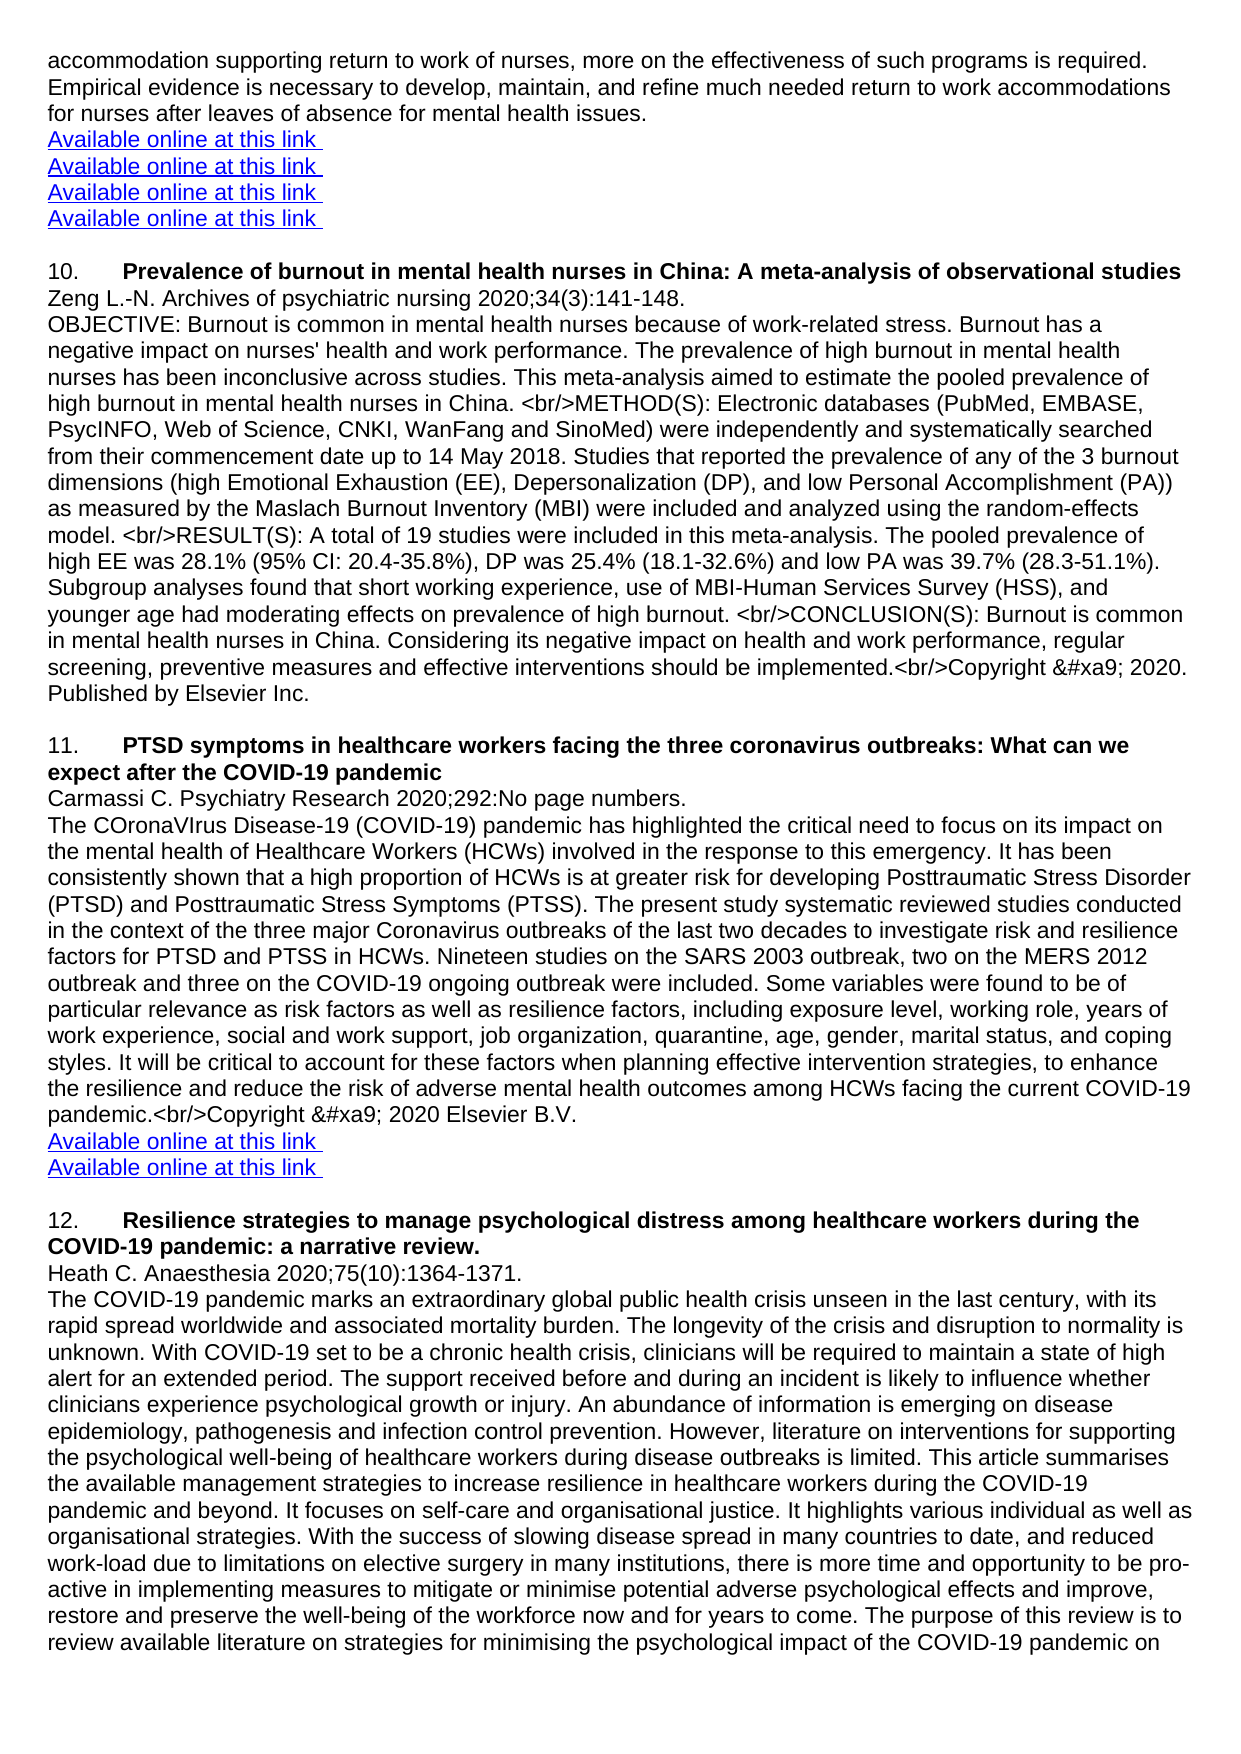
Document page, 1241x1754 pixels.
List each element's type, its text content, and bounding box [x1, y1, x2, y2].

text Available online at this link [47, 153, 1193, 179]
list PTSD symptoms in healthcare workers facing the three coronavirus outbreaks: What can we expect after the COVID-19 pandemic Carmassi C. Psychiatry Research 2020;292:No page numbers. [47, 732, 1193, 812]
text Available online at this link [47, 126, 1193, 153]
text OBJECTIVE: Burnout is common in mental health nurses because of work-related stress. Burnout has a negative impact on nurses' health and work performance. The prevalence of high burnout in mental health nurses has been inconclusive across studies. This meta-analysis aimed to estimate the pooled prevalence of high burnout in mental health nurses in China. <br/>METHOD(S): Electronic databases (PubMed, EMBASE, PsycINFO, Web of Science, CNKI, WanFang and SinoMed) were independently and systematically searched from their commencement date up to 14 May 2018. Studies that reported the prevalence of any of the 3 burnout dimensions (high Emotional Exhaustion (EE), Depersonalization (DP), and low Personal Accomplishment (PA)) as measured by the Maslach Burnout Inventory (MBI) were included and analyzed using the random-effects model. <br/>RESULT(S): A total of 19 studies were included in this meta-analysis. The pooled prevalence of high EE was 28.1% (95% CI: 20.4-35.8%), DP was 25.4% (18.1-32.6%) and low PA was 39.7% (28.3-51.1%). Subgroup analyses found that short working experience, use of MBI-Human Services Survey (HSS), and younger age had moderating effects on prevalence of high burnout. <br/>CONCLUSION(S): Burnout is common in mental health nurses in China. Considering its negative impact on health and work performance, regular screening, preventive measures and effective interventions should be implemented.<br/>Copyright &#xa9; 2020. Published by Elsevier Inc. [47, 311, 1193, 706]
list Resilience strategies to manage psychological distress among healthcare workers during the COVID-19 pandemic: a narrative review. Heath C. Anaesthesia 2020;75(10):1364-1371. [47, 1207, 1193, 1286]
list Prevalence of burnout in mental health nurses in China: A meta-analysis of observational studies Zeng L.-N. Archives of psychiatric nursing 2020;34(3):141-148. [47, 258, 1193, 311]
text Available online at this link [47, 1154, 1193, 1181]
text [47, 47, 1193, 126]
text The COronaVIrus Disease-19 (COVID-19) pandemic has highlighted the critical need to focus on its impact on the mental health of Healthcare Workers (HCWs) involved in the response to this emergency. It has been consistently shown that a high proportion of HCWs is at greater risk for developing Posttraumatic Stress Disorder (PTSD) and Posttraumatic Stress Symptoms (PTSS). The present study systematic reviewed studies conducted in the context of the three major Coronavirus outbreaks of the last two decades to investigate risk and resilience factors for PTSD and PTSS in HCWs. Nineteen studies on the SARS 2003 outbreak, two on the MERS 2012 outbreak and three on the COVID-19 ongoing outbreak were included. Some variables were found to be of particular relevance as risk factors as well as resilience factors, including exposure level, working role, years of work experience, social and work support, job organization, quarantine, age, gender, marital status, and coping styles. It will be critical to account for these factors when planning effective intervention strategies, to enhance the resilience and reduce the risk of adverse mental health outcomes among HCWs facing the current COVID-19 pandemic.<br/>Copyright &#xa9; 2020 Elsevier B.V. [47, 812, 1193, 1128]
text Available online at this link [47, 179, 1193, 205]
text Available online at this link [47, 1128, 1193, 1154]
text Available online at this link [47, 205, 1193, 232]
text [47, 1286, 1193, 1655]
